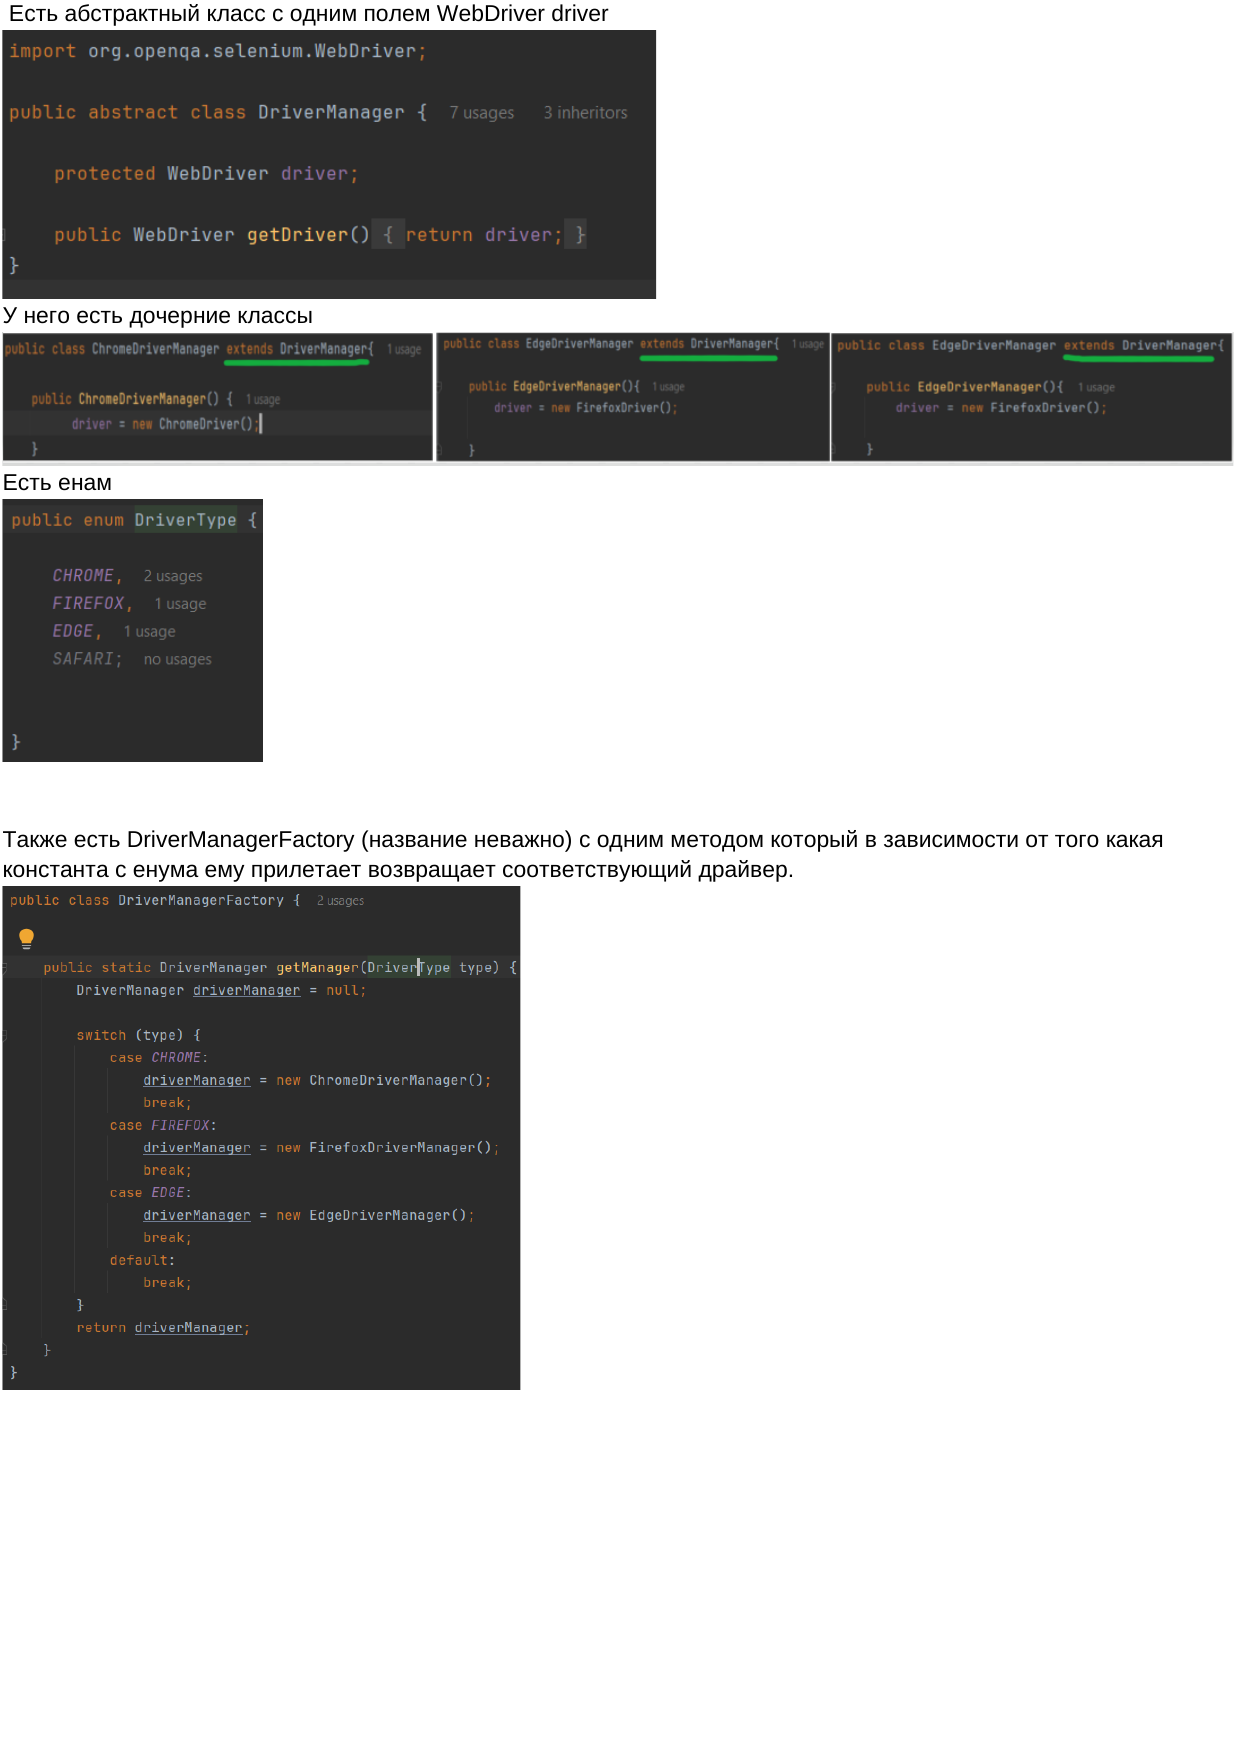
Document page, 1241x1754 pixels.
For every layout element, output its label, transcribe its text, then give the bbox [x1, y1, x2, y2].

picture [2, 886, 521, 1390]
picture [2, 499, 263, 762]
picture [2, 332, 1234, 466]
text У него есть дочерние классы [2, 302, 1227, 328]
text Есть абстрактный класс с одним полем WebDriver driver [2, 0, 1227, 26]
text Также есть DriverManagerFactory (название неважно) с одним методом который в зависимости от того какая константа с енума ему прилетает возвращает соответствующий драйвер. [2, 826, 1227, 883]
picture [2, 30, 657, 299]
text Есть енам [2, 469, 1227, 495]
